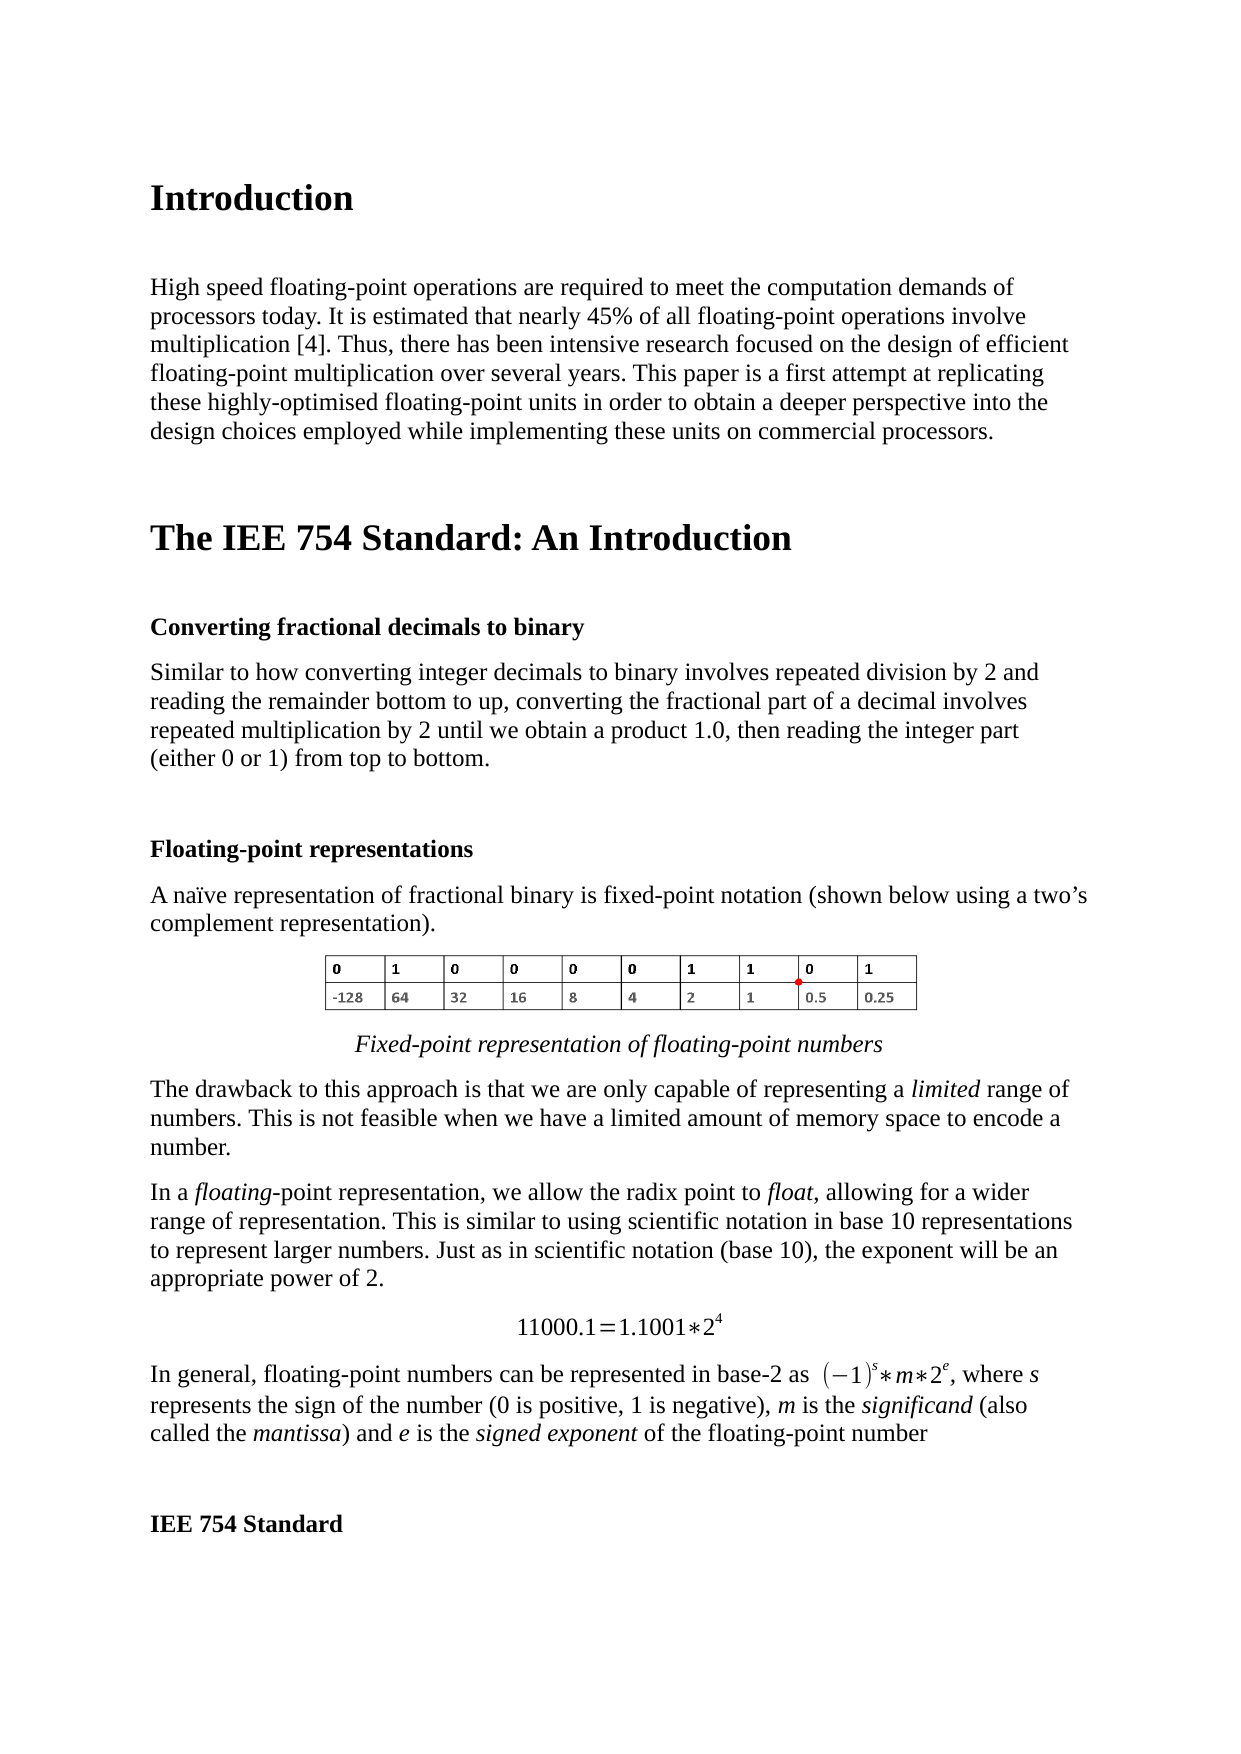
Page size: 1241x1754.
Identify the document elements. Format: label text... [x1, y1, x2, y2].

text High speed floating-point operations are required to meet the computation demands of processors today. It is estimated that nearly 45% of all floating-point operations involve multiplication [4]. Thus, there has been intensive research focused on the design of efficient floating-point multiplication over several years. This paper is a first attempt at replicating these highly-optimised floating-point units in order to obtain a deeper perspective into the design choices employed while implementing these units on commercial processors. [150, 272, 1090, 444]
text In a floating-point representation, we allow the radix point to float, allowing for a wider range of representation. This is similar to using scientific notation in base 10 representations to represent larger numbers. Just as in scientific notation (base 10), the exponent will be an appropriate power of 2. [150, 1177, 1090, 1292]
text Floating-point representations [150, 834, 1090, 863]
text In general, floating-point numbers can be represented in base-2 as , where s represents the sign of the number (0 is positive, 1 is negative), m is the significand (also called the mantissa) and e is the signed exponent of the floating-point number [150, 1357, 1090, 1447]
text The drawback to this approach is that we are only capable of representing a limited range of numbers. This is not feasible when we have a limited amount of memory space to encode a number. [150, 1074, 1090, 1161]
text Fixed-point representation of floating-point numbers [150, 1029, 1090, 1058]
text A naïve representation of fractional binary is fixed-point notation (shown below using a two’s complement representation). [150, 880, 1090, 937]
text Converting fractional decimals to binary [150, 612, 1090, 641]
text IEE 754 Standard [150, 1509, 1090, 1538]
subtitle Introduction [150, 175, 1090, 218]
text Similar to how converting integer decimals to binary involves repeated division by 2 and reading the remainder bottom to up, converting the fractional part of a decimal involves repeated multiplication by 2 until we obtain a product 1.0, then reading the integer part (either 0 or 1) from top to bottom. [150, 657, 1090, 772]
subtitle The IEE 754 Standard: An Introduction [150, 515, 1090, 558]
picture [322, 953, 918, 1013]
